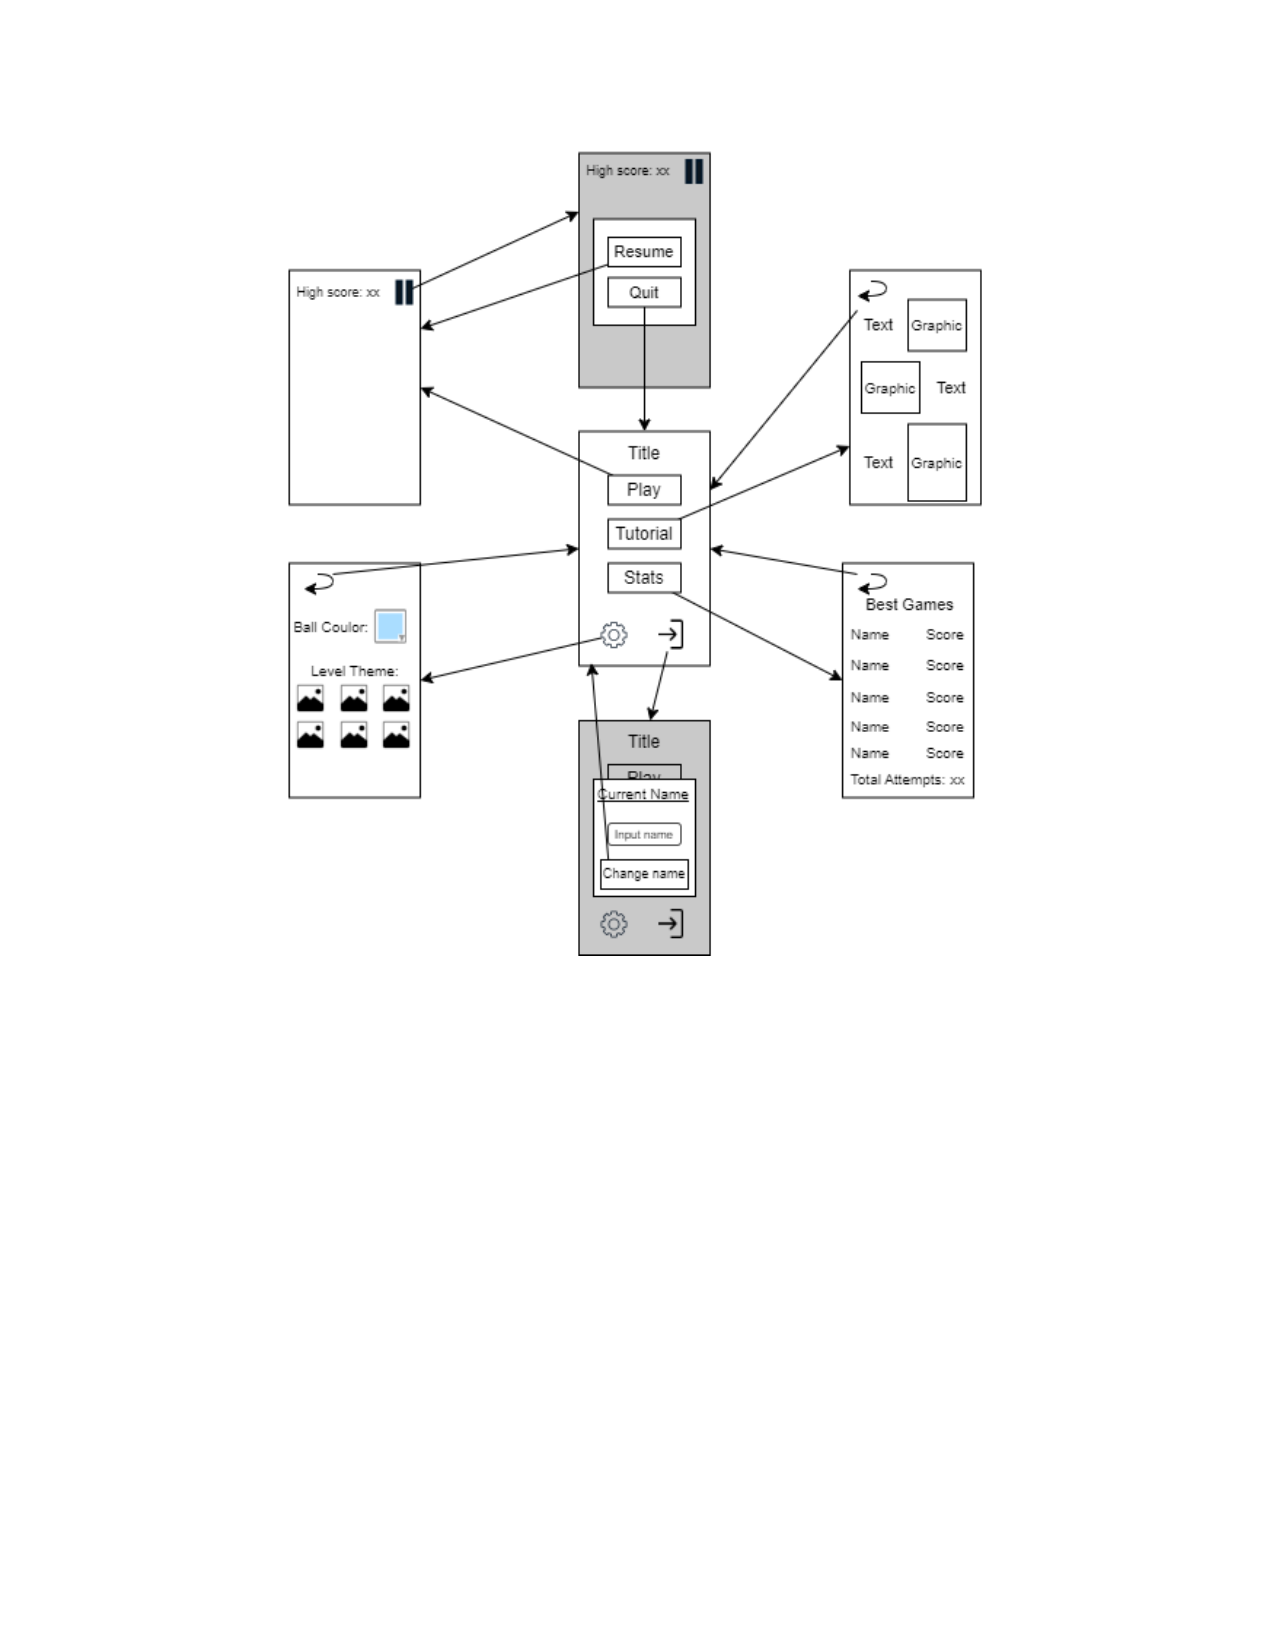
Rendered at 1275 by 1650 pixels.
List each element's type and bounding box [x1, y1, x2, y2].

picture [280, 150, 995, 956]
